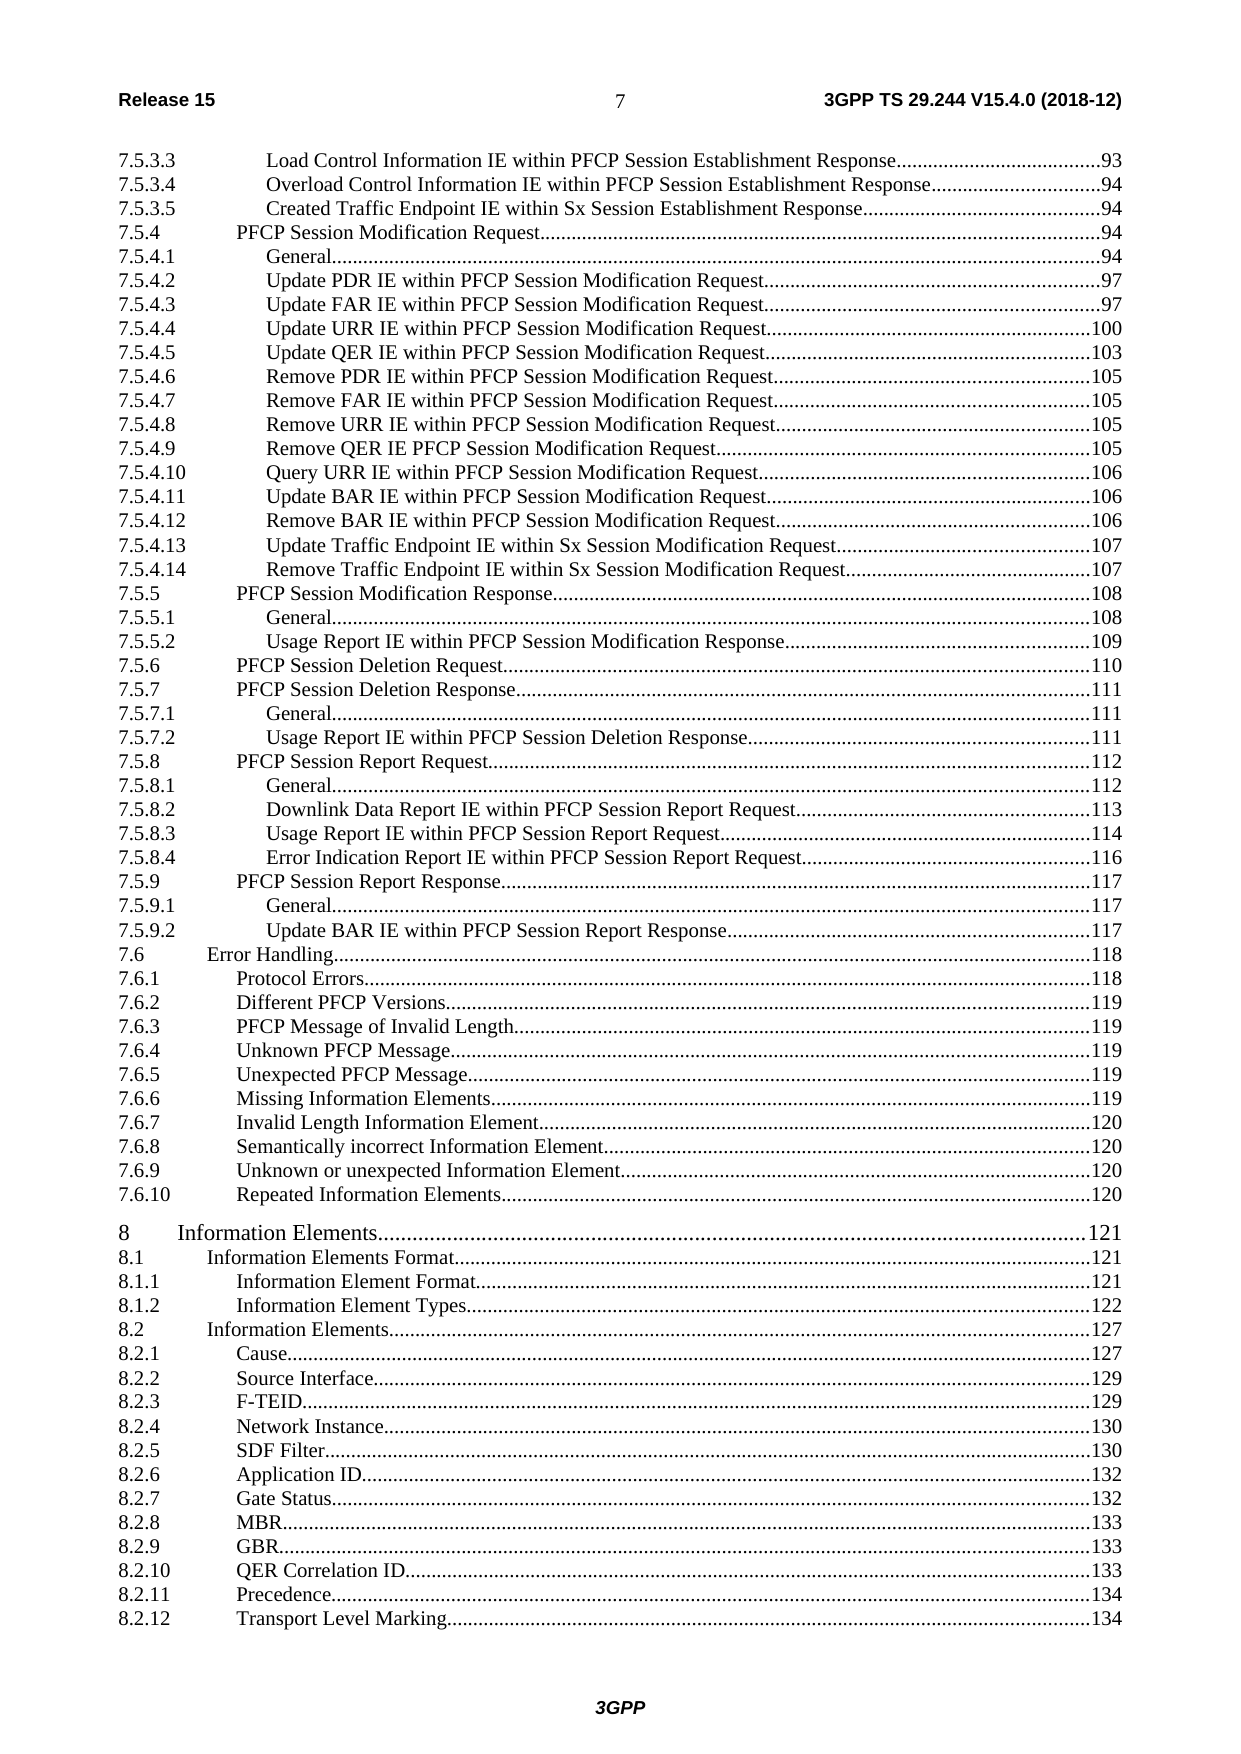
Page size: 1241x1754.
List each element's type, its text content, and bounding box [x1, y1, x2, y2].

text 8 Information Elements 121 [118, 1219, 1078, 1245]
text 8.2.9 GBR 133 [118, 1534, 1122, 1558]
text 7.5.3.3 Load Control Information IE within PFCP Session Establishment Response 93 [118, 147, 1122, 172]
text 7.5.9 PFCP Session Report Response 117 [118, 869, 1122, 893]
text 7.5.4.12 Remove BAR IE within PFCP Session Modification Request 106 [118, 508, 1122, 532]
text 7.6.6 Missing Information Elements 119 [118, 1086, 1122, 1110]
text 7.5.8 PFCP Session Report Request 112 [118, 749, 1122, 773]
text 7.5.8.2 Downlink Data Report IE within PFCP Session Report Request 113 [118, 797, 1122, 821]
text 7.6.9 Unknown or unexpected Information Element 120 [118, 1158, 1122, 1182]
text 7.6.4 Unknown PFCP Message 119 [118, 1038, 1122, 1062]
text 7.5.6 PFCP Session Deletion Request 110 [118, 653, 1122, 677]
text 8.2.4 Network Instance 130 [118, 1413, 1122, 1438]
text 7.5.4.8 Remove URR IE within PFCP Session Modification Request 105 [118, 412, 1122, 436]
text 7.6.10 Repeated Information Elements 120 [118, 1182, 1122, 1206]
text 7.5.4.9 Remove QER IE PFCP Session Modification Request 105 [118, 436, 1122, 460]
text 8.2.5 SDF Filter 130 [118, 1438, 1122, 1462]
text 8.2.10 QER Correlation ID 133 [118, 1558, 1122, 1582]
text 8.2.3 F-TEID 129 [118, 1389, 1122, 1413]
text 7.5.8.3 Usage Report IE within PFCP Session Report Request 114 [118, 821, 1122, 845]
text 7.5.5 PFCP Session Modification Response 108 [118, 581, 1122, 605]
text 7.5.7.2 Usage Report IE within PFCP Session Deletion Response 111 [118, 725, 1122, 749]
text 7.5.4.7 Remove FAR IE within PFCP Session Modification Request 105 [118, 388, 1122, 412]
text 7.5.3.5 Created Traffic Endpoint IE within Sx Session Establishment Response 94 [118, 196, 1122, 220]
text 7.5.7.1 General 111 [118, 701, 1122, 725]
text 7.5.4.14 Remove Traffic Endpoint IE within Sx Session Modification Request 107 [118, 557, 1122, 581]
text 7.6.8 Semantically incorrect Information Element 120 [118, 1134, 1122, 1158]
text 7.6.2 Different PFCP Versions 119 [118, 990, 1122, 1014]
text 7.6.3 PFCP Message of Invalid Length 119 [118, 1014, 1122, 1038]
text 7.5.5.2 Usage Report IE within PFCP Session Modification Response 109 [118, 629, 1122, 653]
text 8.1.2 Information Element Types 122 [118, 1293, 1122, 1317]
text 7.5.8.1 General 112 [118, 773, 1122, 797]
text 7.6.5 Unexpected PFCP Message 119 [118, 1062, 1122, 1086]
text 8.2.11 Precedence 134 [118, 1582, 1122, 1606]
text 8.2.1 Cause 127 [118, 1341, 1122, 1365]
text 7.5.4.3 Update FAR IE within PFCP Session Modification Request 97 [118, 292, 1122, 316]
text 7.5.4.1 General 94 [118, 244, 1122, 268]
text 8.2.2 Source Interface 129 [118, 1365, 1122, 1389]
text 7.5.4.10 Query URR IE within PFCP Session Modification Request 106 [118, 460, 1122, 484]
text 8.2 Information Elements 127 [118, 1317, 1078, 1341]
text 7.5.3.4 Overload Control Information IE within PFCP Session Establishment Response 94 [118, 172, 1122, 196]
text 7.5.9.2 Update BAR IE within PFCP Session Report Response 117 [118, 917, 1122, 942]
text 7.5.4.5 Update QER IE within PFCP Session Modification Request 103 [118, 340, 1122, 364]
text 7.5.9.1 General 117 [118, 893, 1122, 917]
text 7.5.7 PFCP Session Deletion Response 111 [118, 677, 1122, 701]
text 7.5.4.11 Update BAR IE within PFCP Session Modification Request 106 [118, 484, 1122, 508]
text 8.2.12 Transport Level Marking 134 [118, 1606, 1122, 1630]
text 7.5.5.1 General 108 [118, 605, 1122, 629]
text 8.1.1 Information Element Format 121 [118, 1269, 1122, 1293]
text 8.2.6 Application ID 132 [118, 1462, 1122, 1486]
text 7.5.4.6 Remove PDR IE within PFCP Session Modification Request 105 [118, 364, 1122, 388]
text 7.6.1 Protocol Errors 118 [118, 966, 1122, 990]
text 8.2.8 MBR 133 [118, 1510, 1122, 1534]
text 7.5.4.4 Update URR IE within PFCP Session Modification Request 100 [118, 316, 1122, 340]
text 7.5.4 PFCP Session Modification Request 94 [118, 220, 1122, 244]
text 7.6 Error Handling 118 [118, 942, 1078, 966]
text 8.2.7 Gate Status 132 [118, 1486, 1122, 1510]
text 7.6.7 Invalid Length Information Element 120 [118, 1110, 1122, 1134]
text 7.5.4.2 Update PDR IE within PFCP Session Modification Request 97 [118, 268, 1122, 292]
text 7.5.8.4 Error Indication Report IE within PFCP Session Report Request 116 [118, 845, 1122, 869]
text 7.5.4.13 Update Traffic Endpoint IE within Sx Session Modification Request 107 [118, 532, 1122, 557]
text 8.1 Information Elements Format 121 [118, 1245, 1078, 1269]
